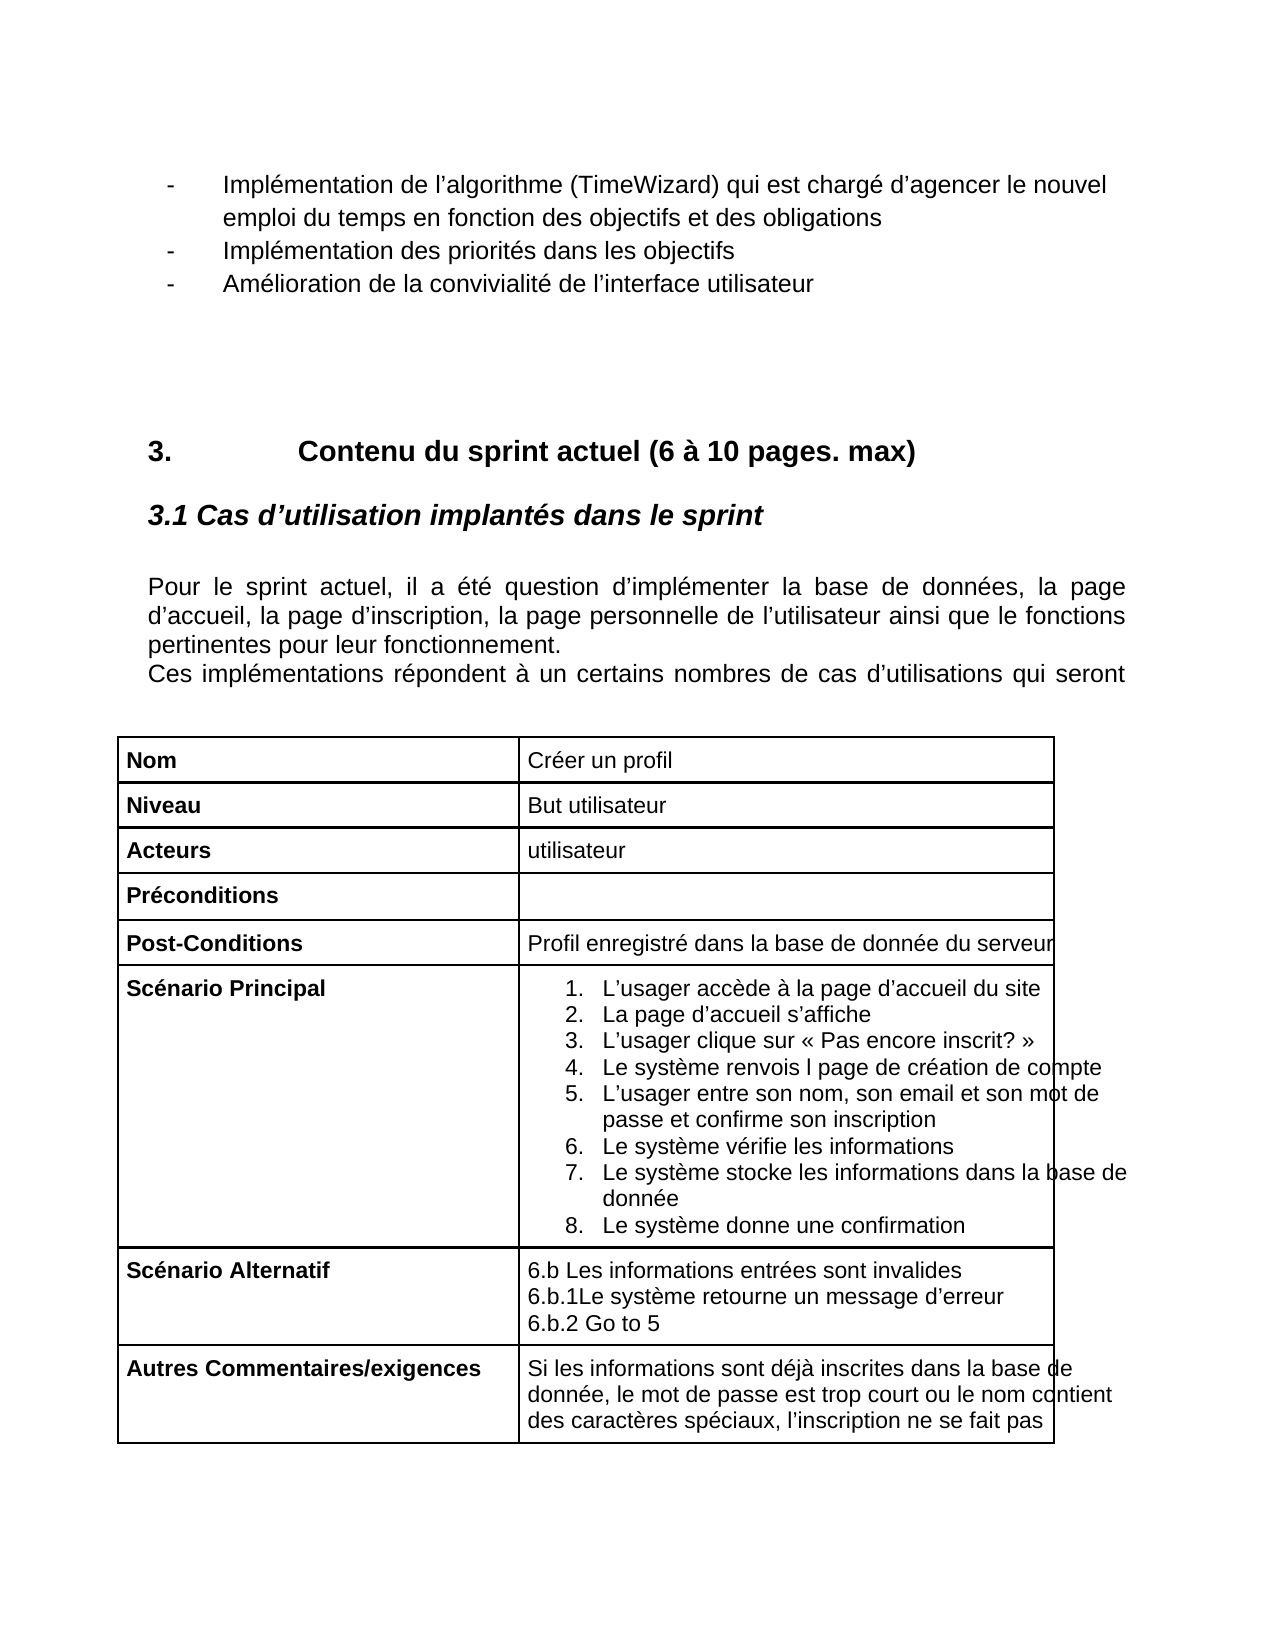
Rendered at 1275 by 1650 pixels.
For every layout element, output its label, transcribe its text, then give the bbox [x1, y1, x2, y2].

text 3. Contenu du sprint actuel (6 à 10 pages. max) [148, 434, 1127, 468]
list Implémentation des priorités dans les objectifs [166, 236, 1127, 265]
text Ces implémentations répondent à un certains nombres de cas d’utilisations qui seront énumérées ci dessous. [148, 659, 1127, 687]
list Pour le sprint actuel, il a été question d’implémenter la base de données, la page d’accueil, la page d’inscription, la page personnelle de l’utilisateur ainsi que le fonctions pertinentes pour leur fonctionnement. [148, 572, 1127, 659]
list Amélioration de la convivialité de l’interface utilisateur [166, 269, 1127, 298]
text 3.1 Cas d’utilisation implantés dans le sprint [148, 498, 1127, 531]
list Implémentation de l’algorithme (TimeWizard) qui est chargé d’agencer le nouvel emploi du temps en fonction des objectifs et des obligations [166, 170, 1127, 232]
